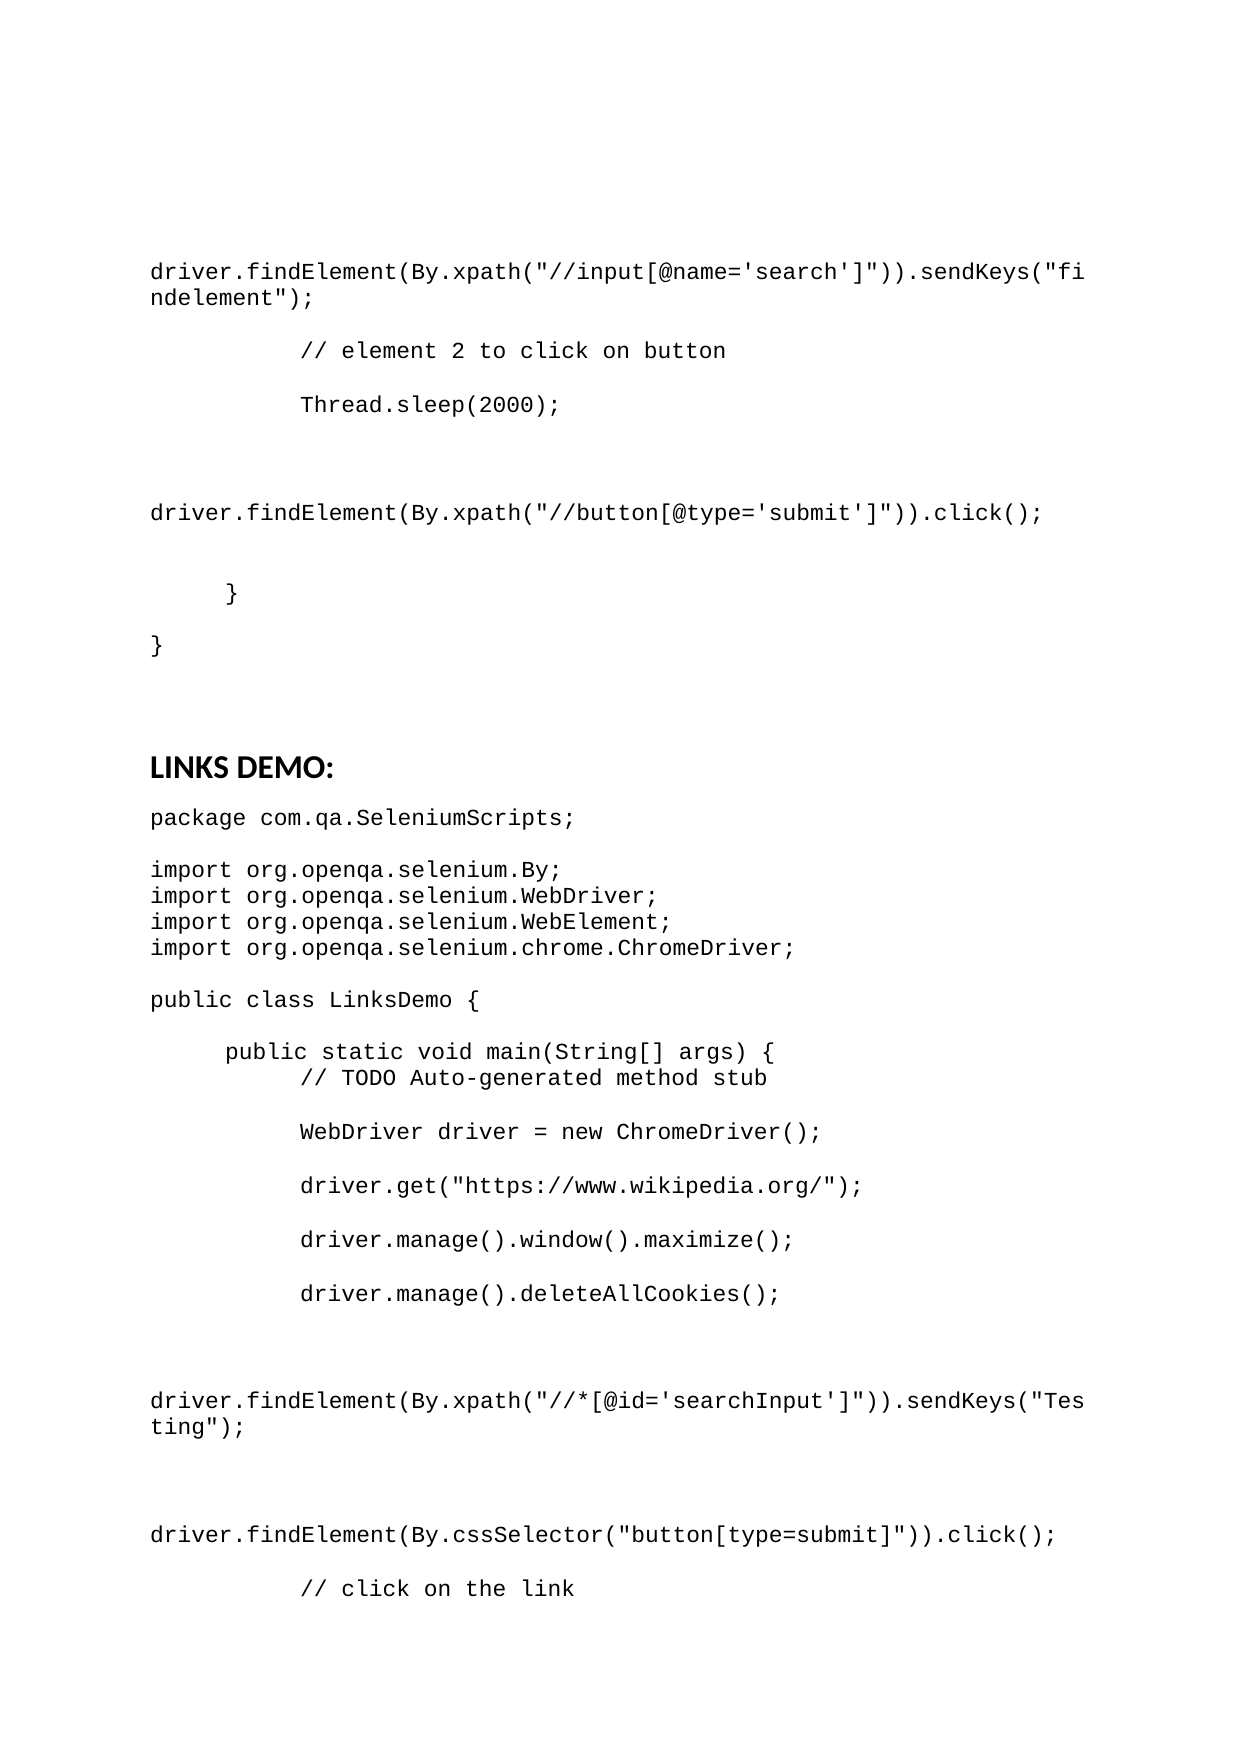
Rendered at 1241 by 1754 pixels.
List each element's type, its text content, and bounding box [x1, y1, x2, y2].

text } [150, 633, 1090, 659]
text import org.openqa.selenium.chrome.ChromeDriver; [150, 936, 1090, 962]
text import org.openqa.selenium.By; [150, 858, 1090, 884]
text import org.openqa.selenium.WebDriver; [150, 884, 1090, 910]
text driver.get("https://www.wikipedia.org/"); [150, 1174, 1090, 1200]
text driver.findElement(By.xpath("//button[@type='submit']")).click(); [150, 448, 1090, 528]
text // element 2 to click on button [150, 340, 1090, 366]
text driver.findElement(By.xpath("//input[@name='search']")).sendKeys("findelement"); [150, 206, 1090, 312]
text driver.findElement(By.xpath("//*[@id='searchInput']")).sendKeys("Testing"); [150, 1336, 1090, 1442]
text LINKS DEMO: [150, 746, 1090, 787]
text } [150, 582, 1090, 608]
text import org.openqa.selenium.WebElement; [150, 910, 1090, 936]
text driver.manage().window().maximize(); [150, 1228, 1090, 1254]
text public class LinksDemo { [150, 988, 1090, 1014]
text driver.manage().deleteAllCookies(); [150, 1282, 1090, 1308]
text Thread.sleep(2000); [150, 394, 1090, 420]
text package com.qa.SeleniumScripts; [150, 807, 1090, 833]
text // TODO Auto-generated method stub [150, 1066, 1090, 1092]
text driver.findElement(By.cssSelector("button[type=submit]")).click(); [150, 1470, 1090, 1549]
text public static void main(String[] args) { [150, 1040, 1090, 1066]
text WebDriver driver = new ChromeDriver(); [150, 1120, 1090, 1146]
text // click on the link [150, 1578, 1090, 1603]
